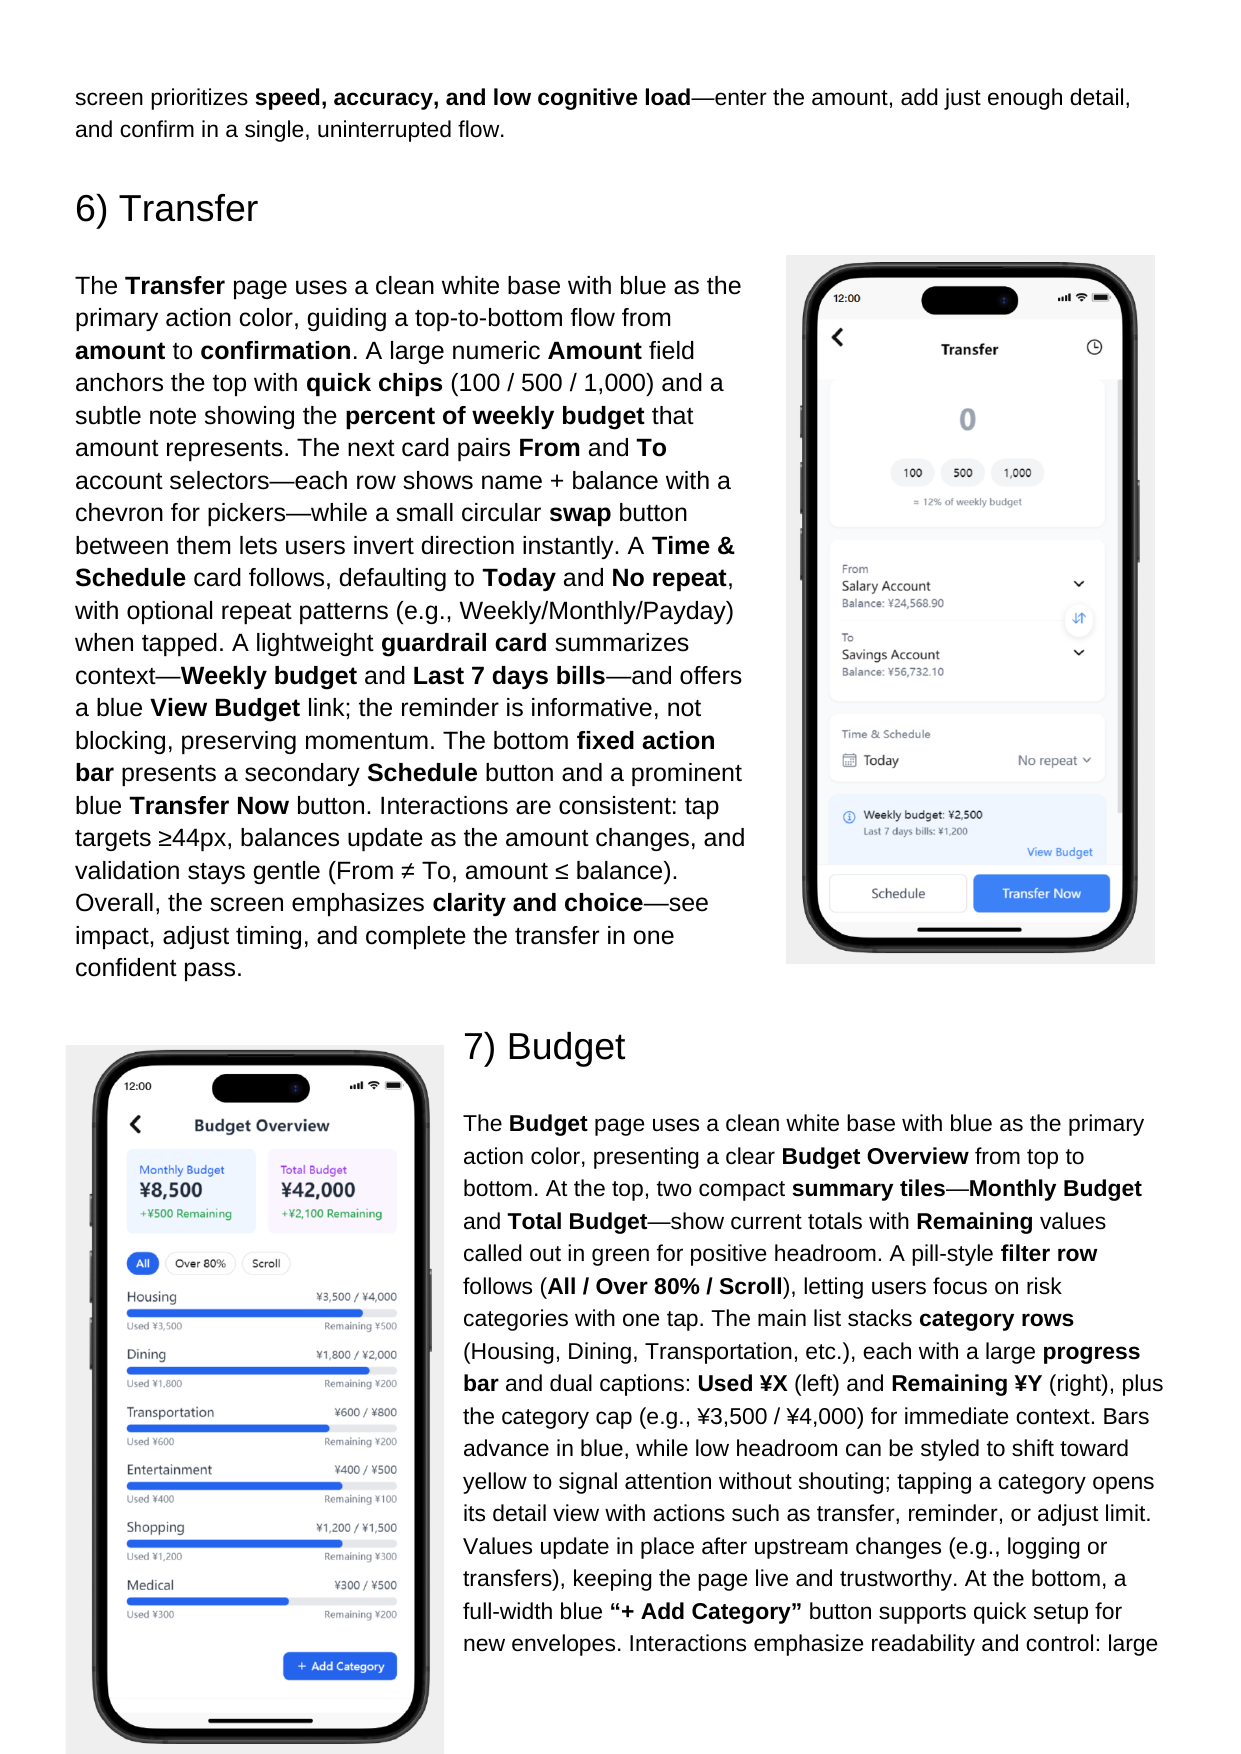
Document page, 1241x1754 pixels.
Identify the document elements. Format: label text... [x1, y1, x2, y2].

text 6) Transfer [75, 175, 1165, 240]
picture [65, 1045, 445, 1754]
text 7) Budget [75, 1013, 1165, 1078]
picture [785, 255, 1155, 964]
